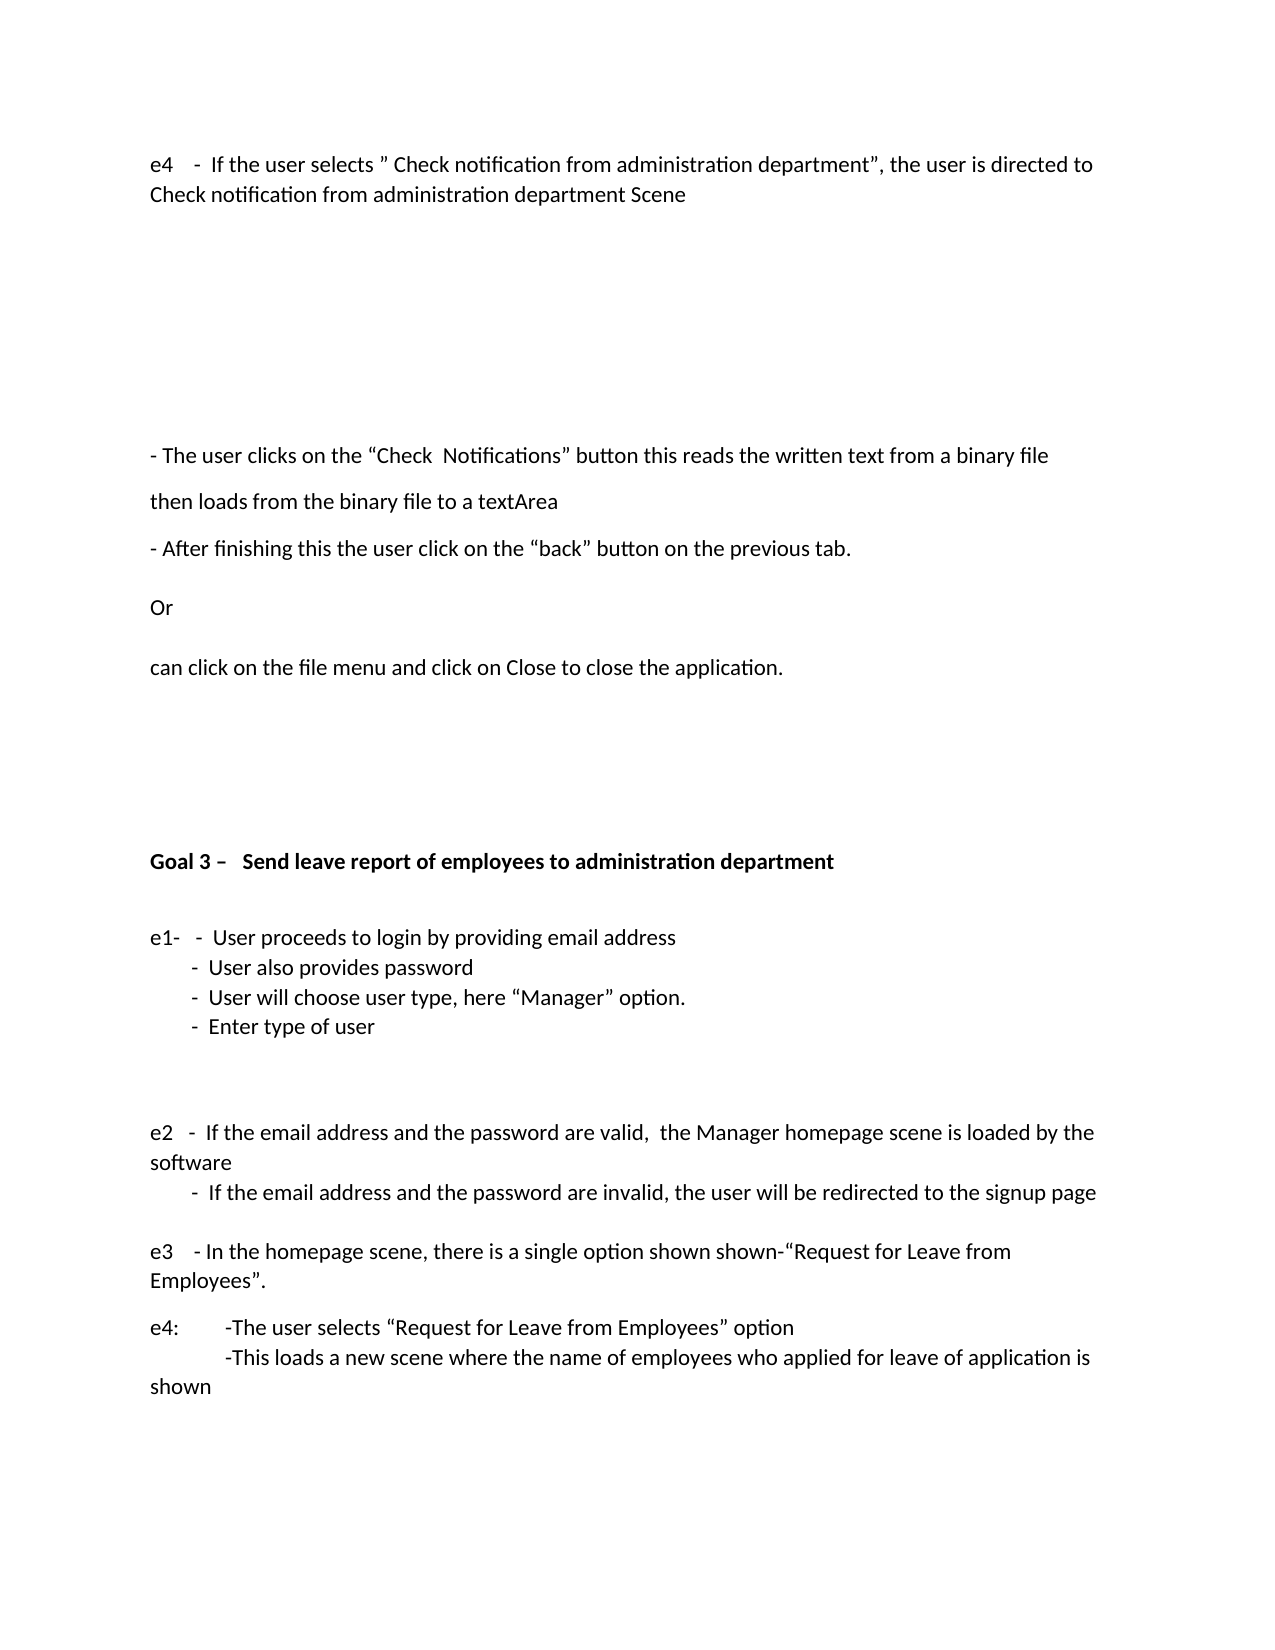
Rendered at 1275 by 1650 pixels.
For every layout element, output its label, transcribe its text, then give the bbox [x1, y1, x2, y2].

text e4: -The user selects “Request for Leave from Employees” option -This loads a new scene where the name of employees who applied for leave of application is shown [150, 1313, 1125, 1400]
text then loads from the binary file to a textArea [150, 487, 1125, 516]
text - The user clicks on the “Check Notifications” button this reads the written text from a binary file [150, 441, 1125, 469]
text - After finishing this the user click on the “back” button on the previous tab. Or can click on the file menu and click on Close to close the application. [150, 534, 1125, 681]
text e2 - If the email address and the password are valid, the Manager homepage scene is loaded by the software - If the email address and the password are invalid, the user will be redirected to the signup page e3 - In the homepage scene, there is a single option shown shown-“Request for Leave from Employees”. [150, 1118, 1125, 1295]
text e4 - If the user selects ” Check notification from administration department”, the user is directed to Check notification from administration department Scene [150, 150, 1125, 237]
text Goal 3 – Send leave report of employees to administration department [150, 699, 1125, 905]
text e1- - User proceeds to login by providing email address - User also provides password - User will choose user type, here “Manager” option. - Enter type of user [150, 923, 1125, 1100]
